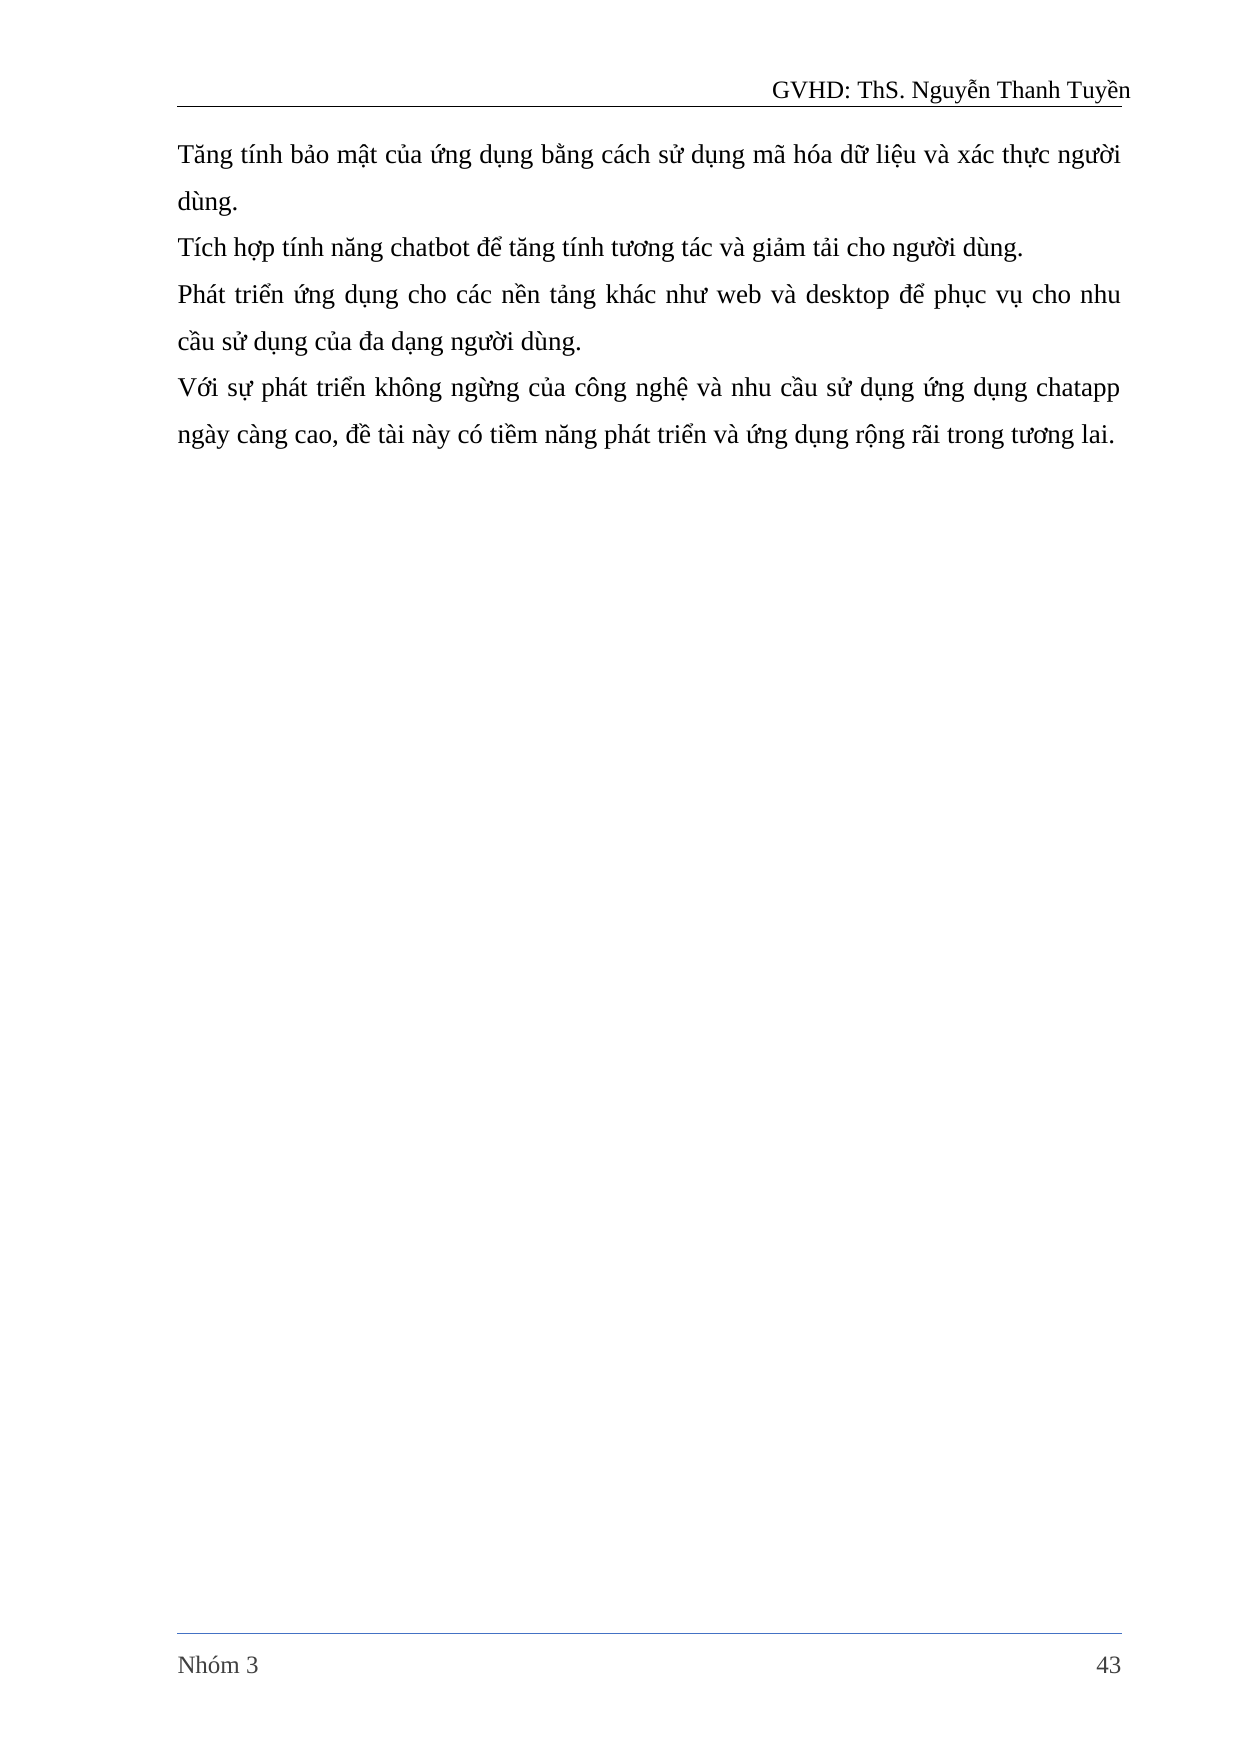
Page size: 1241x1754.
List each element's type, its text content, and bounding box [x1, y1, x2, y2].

text Tăng tính bảo mật của ứng dụng bằng cách sử dụng mã hóa dữ liệu và xác thực người dùng. [177, 138, 1122, 216]
text Phát triển ứng dụng cho các nền tảng khác như web và desktop để phục vụ cho nhu cầu sử dụng của đa dạng người dùng. [177, 278, 1122, 356]
text Với sự phát triển không ngừng của công nghệ và nhu cầu sử dụng ứng dụng chatapp ngày càng cao, đề tài này có tiềm năng phát triển và ứng dụng rộng rãi trong tương lai. [177, 371, 1122, 449]
text Tích hợp tính năng chatbot để tăng tính tương tác và giảm tải cho người dùng. [177, 231, 1122, 262]
